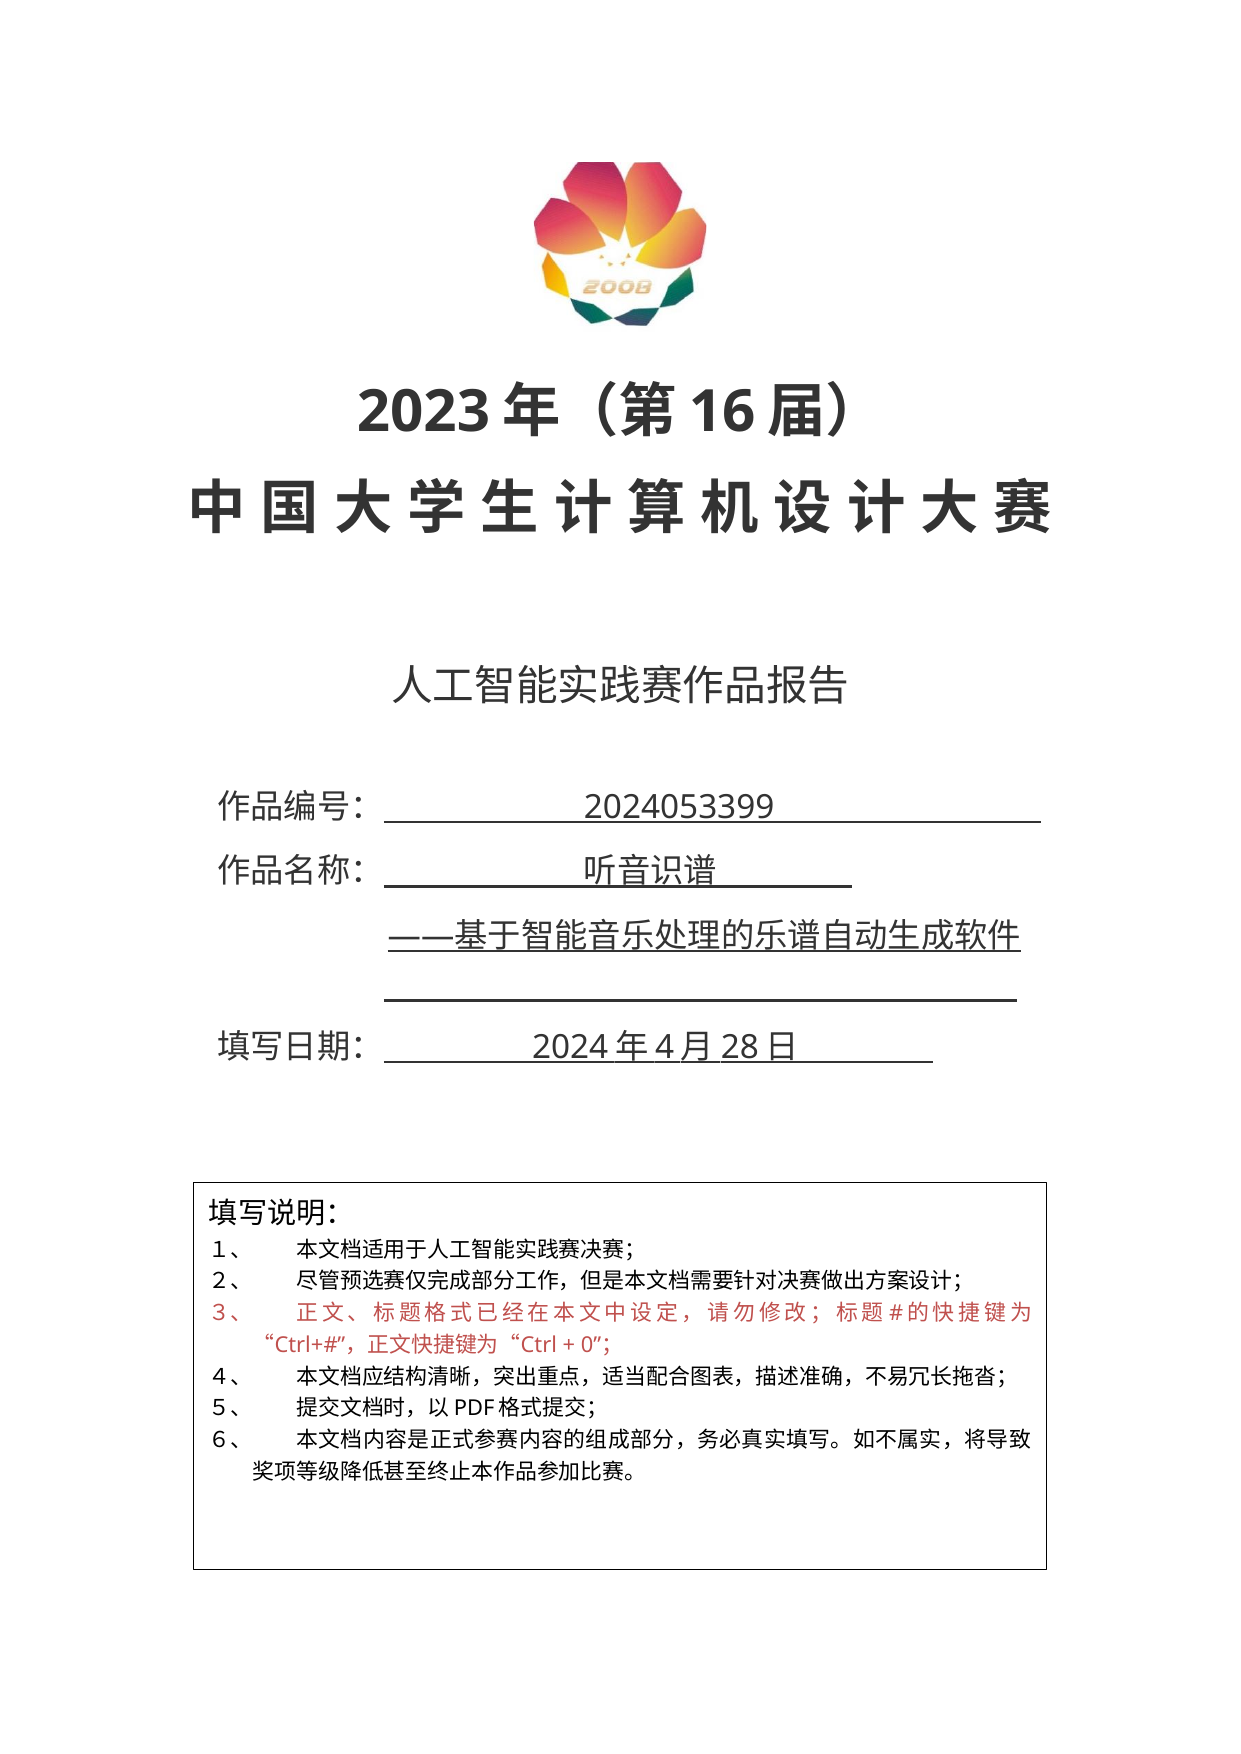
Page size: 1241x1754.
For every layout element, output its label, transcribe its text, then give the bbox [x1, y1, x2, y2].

text 中国大学生计算机设计大赛 [187, 454, 1053, 552]
text 填写日期： 2024年4月28日 [217, 1019, 1053, 1068]
text 作品编号： 2024053399 [217, 779, 1053, 828]
text 作品名称： 听音识谱 [217, 844, 1053, 892]
picture [533, 162, 707, 335]
text 2023年（第16届） [187, 357, 1053, 454]
text ——基于智能音乐处理的乐谱自动生成软件 [187, 909, 1053, 957]
text 人工智能实践赛作品报告 [187, 649, 1053, 714]
